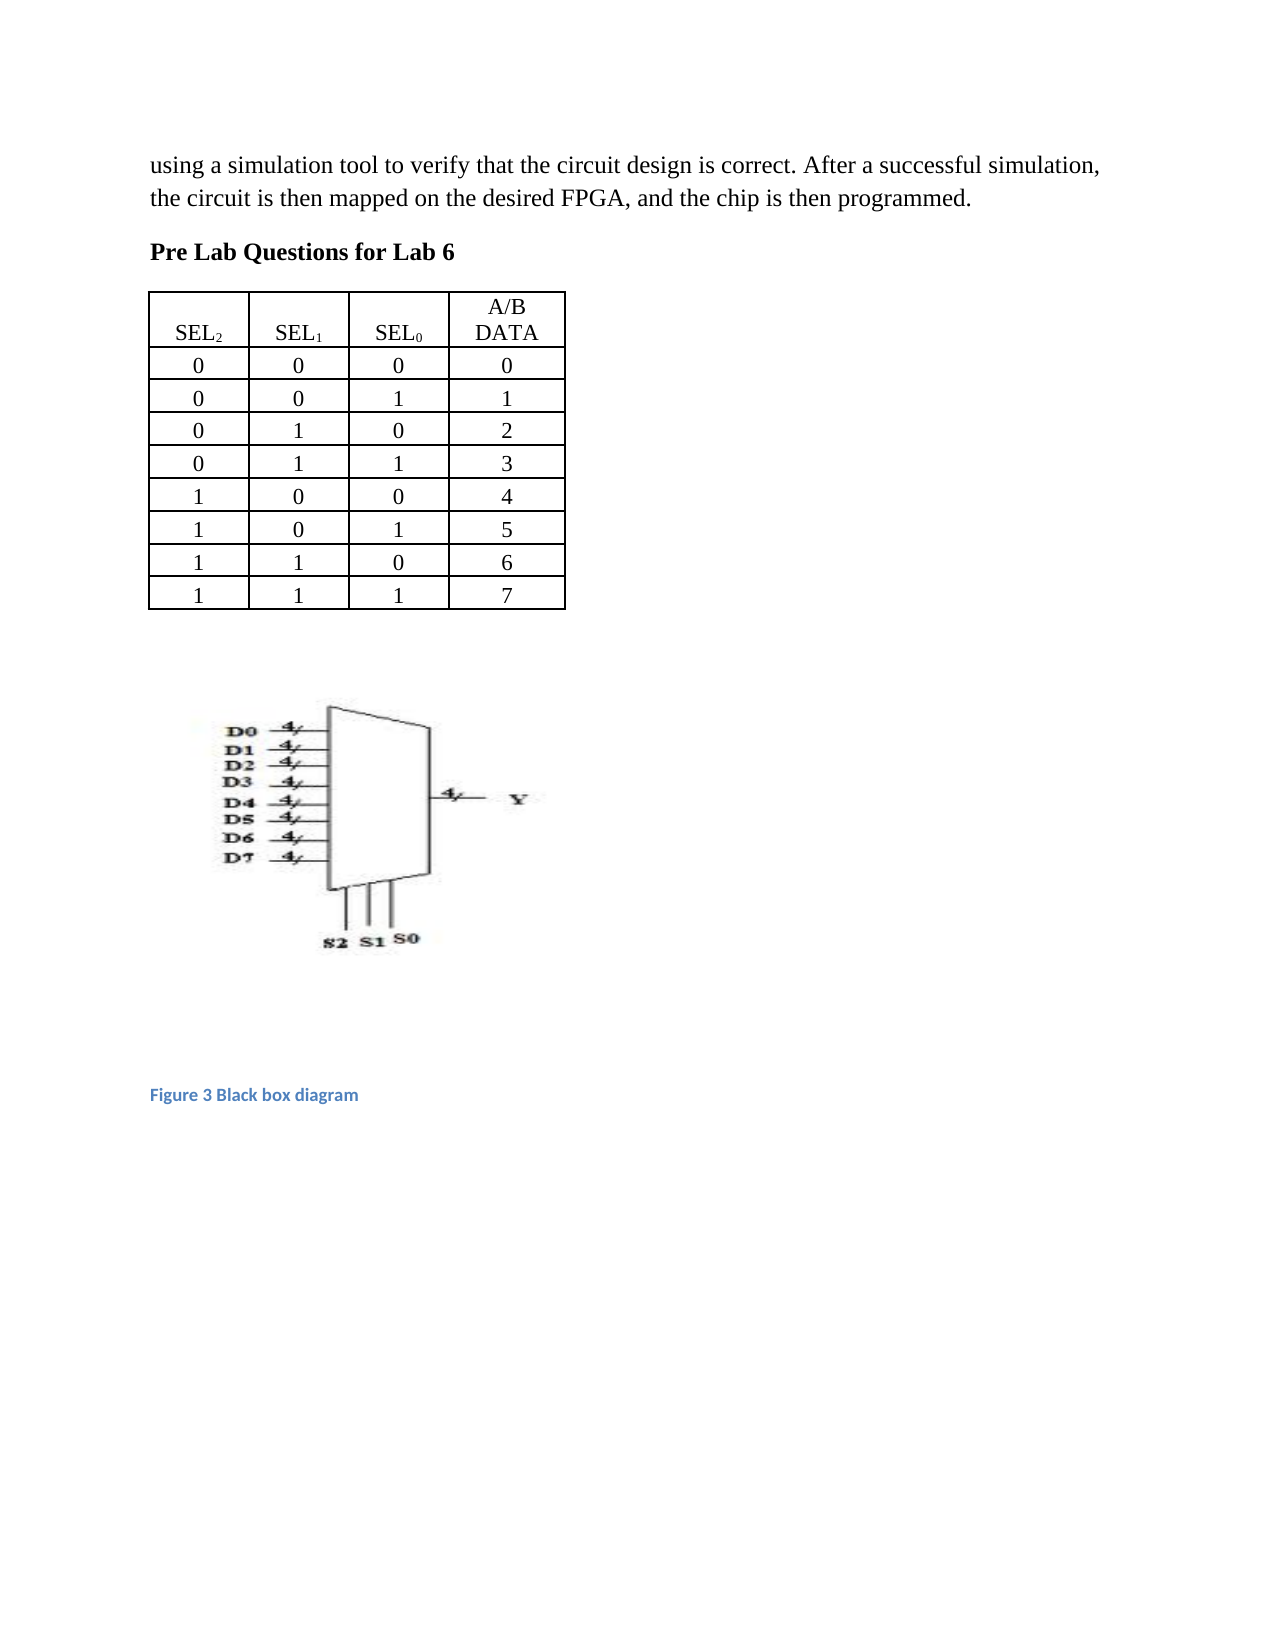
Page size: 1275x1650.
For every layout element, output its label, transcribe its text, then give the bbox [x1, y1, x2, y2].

table_cell 1 [350, 446, 448, 477]
table_cell 1 [250, 446, 348, 477]
table_cell 1 [450, 380, 564, 411]
table_cell 1 [350, 577, 448, 608]
table_cell 0 [250, 348, 348, 378]
table_cell 1 [150, 545, 248, 575]
table_cell 0 [250, 479, 348, 509]
text Figure 3 Black box diagram [150, 1083, 1125, 1106]
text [150, 150, 1125, 212]
table_cell 1 [250, 577, 348, 608]
table_cell 1 [350, 512, 448, 542]
table_cell 1 [350, 380, 448, 411]
table_header SEL1 [250, 293, 348, 346]
table_cell 7 [450, 577, 564, 608]
table_cell 5 [450, 512, 564, 542]
table_cell 1 [250, 413, 348, 444]
table_header A/B DATA [450, 293, 564, 346]
table_cell 0 [350, 348, 448, 378]
table_cell 0 [150, 380, 248, 411]
table_cell 0 [350, 545, 448, 575]
table_cell 1 [150, 577, 248, 608]
table_cell 0 [350, 413, 448, 444]
table_cell 2 [450, 413, 564, 444]
table_cell 3 [450, 446, 564, 477]
table_header SEL2 [150, 293, 248, 346]
table_cell 0 [350, 479, 448, 509]
table_cell 0 [150, 413, 248, 444]
table_cell 0 [150, 348, 248, 378]
table_cell 1 [250, 545, 348, 575]
text Pre Lab Questions for Lab 6 [150, 237, 1125, 266]
table_cell 0 [450, 348, 564, 378]
table_cell 0 [250, 380, 348, 411]
table_cell 0 [150, 446, 248, 477]
table_header SEL0 [350, 293, 448, 346]
picture [150, 663, 622, 1058]
table_cell 6 [450, 545, 564, 575]
table_cell 4 [450, 479, 564, 509]
table_cell 1 [150, 479, 248, 509]
table_cell 1 [150, 512, 248, 542]
table_cell 0 [250, 512, 348, 542]
